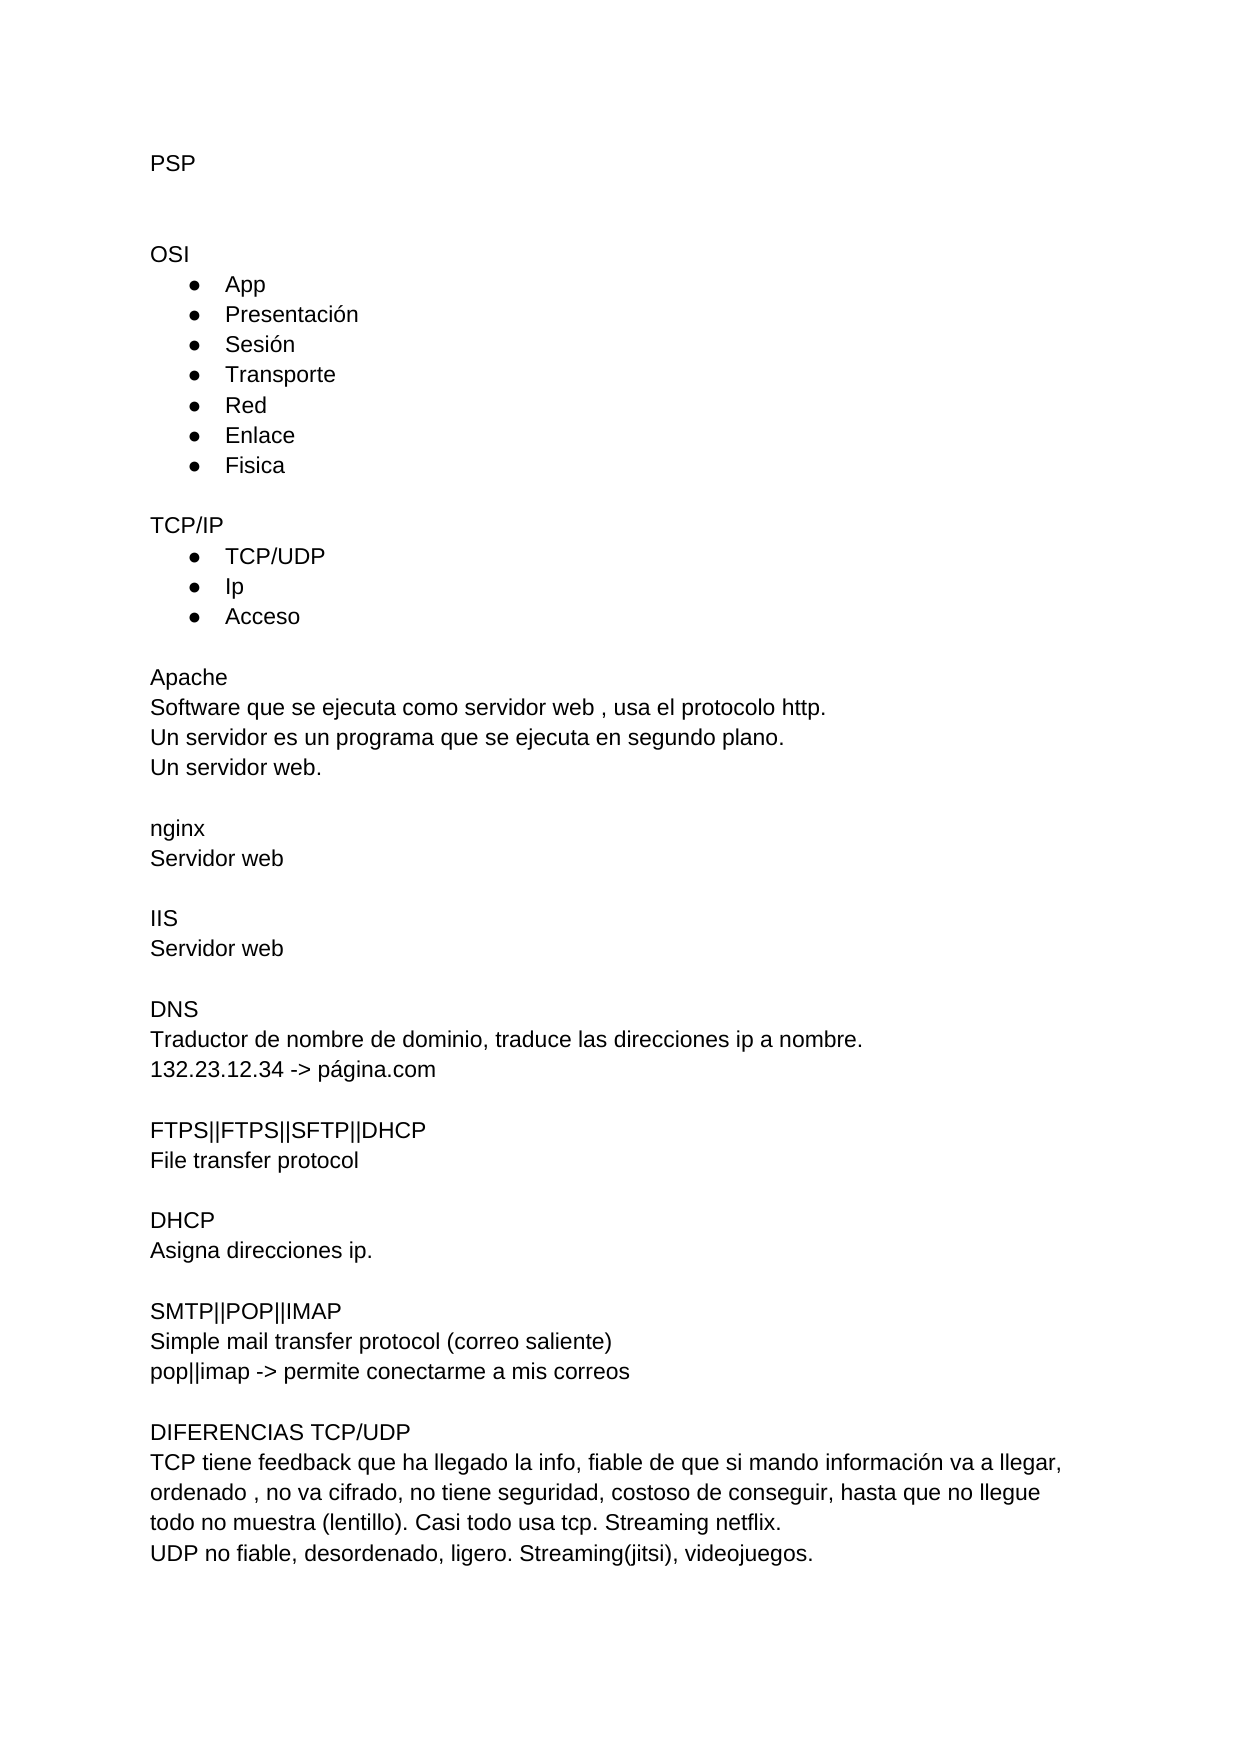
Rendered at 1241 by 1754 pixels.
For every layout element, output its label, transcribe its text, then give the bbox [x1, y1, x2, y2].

text Apache [150, 663, 1090, 690]
list Fisica [187, 452, 1090, 478]
text DNS [150, 996, 1090, 1022]
text Servidor web [150, 935, 1090, 962]
text DHCP [150, 1207, 1090, 1234]
text FTPS||FTPS||SFTP||DHCP [150, 1117, 1090, 1143]
text SMTP||POP||IMAP [150, 1298, 1090, 1324]
text pop||imap -> permite conectarme a mis correos [150, 1358, 1090, 1385]
text Software que se ejecuta como servidor web , usa el protocolo http. [150, 694, 1090, 720]
text Servidor web [150, 845, 1090, 871]
list Enlace [187, 422, 1090, 448]
list Ip [187, 573, 1090, 599]
list TCP/UDP [187, 543, 1090, 569]
text OSI [150, 241, 1090, 267]
text 132.23.12.34 -> página.com [150, 1056, 1090, 1083]
text Un servidor web. [150, 754, 1090, 781]
text TCP/IP [150, 512, 1090, 539]
list Red [187, 392, 1090, 418]
text TCP tiene feedback que ha llegado la info, fiable de que si mando información va a llegar, ordenado , no va cifrado, no tiene seguridad, costoso de conseguir, hasta que no llegue todo no muestra (lentillo). Casi todo usa tcp. Streaming netflix. [150, 1449, 1090, 1536]
list Presentación [187, 301, 1090, 327]
text PSP [150, 150, 1090, 176]
list Acceso [187, 603, 1090, 629]
list App [187, 271, 1090, 297]
text Un servidor es un programa que se ejecuta en segundo plano. [150, 724, 1090, 750]
text DIFERENCIAS TCP/UDP [150, 1419, 1090, 1445]
text File transfer protocol [150, 1147, 1090, 1173]
list Transporte [187, 361, 1090, 388]
text UDP no fiable, desordenado, ligero. Streaming(jitsi), videojuegos. [150, 1539, 1090, 1566]
text Simple mail transfer protocol (correo saliente) [150, 1328, 1090, 1354]
text Asigna direcciones ip. [150, 1237, 1090, 1264]
text nginx [150, 814, 1090, 841]
text IIS [150, 905, 1090, 932]
text Traductor de nombre de dominio, traduce las direcciones ip a nombre. [150, 1026, 1090, 1052]
list Sesión [187, 331, 1090, 358]
